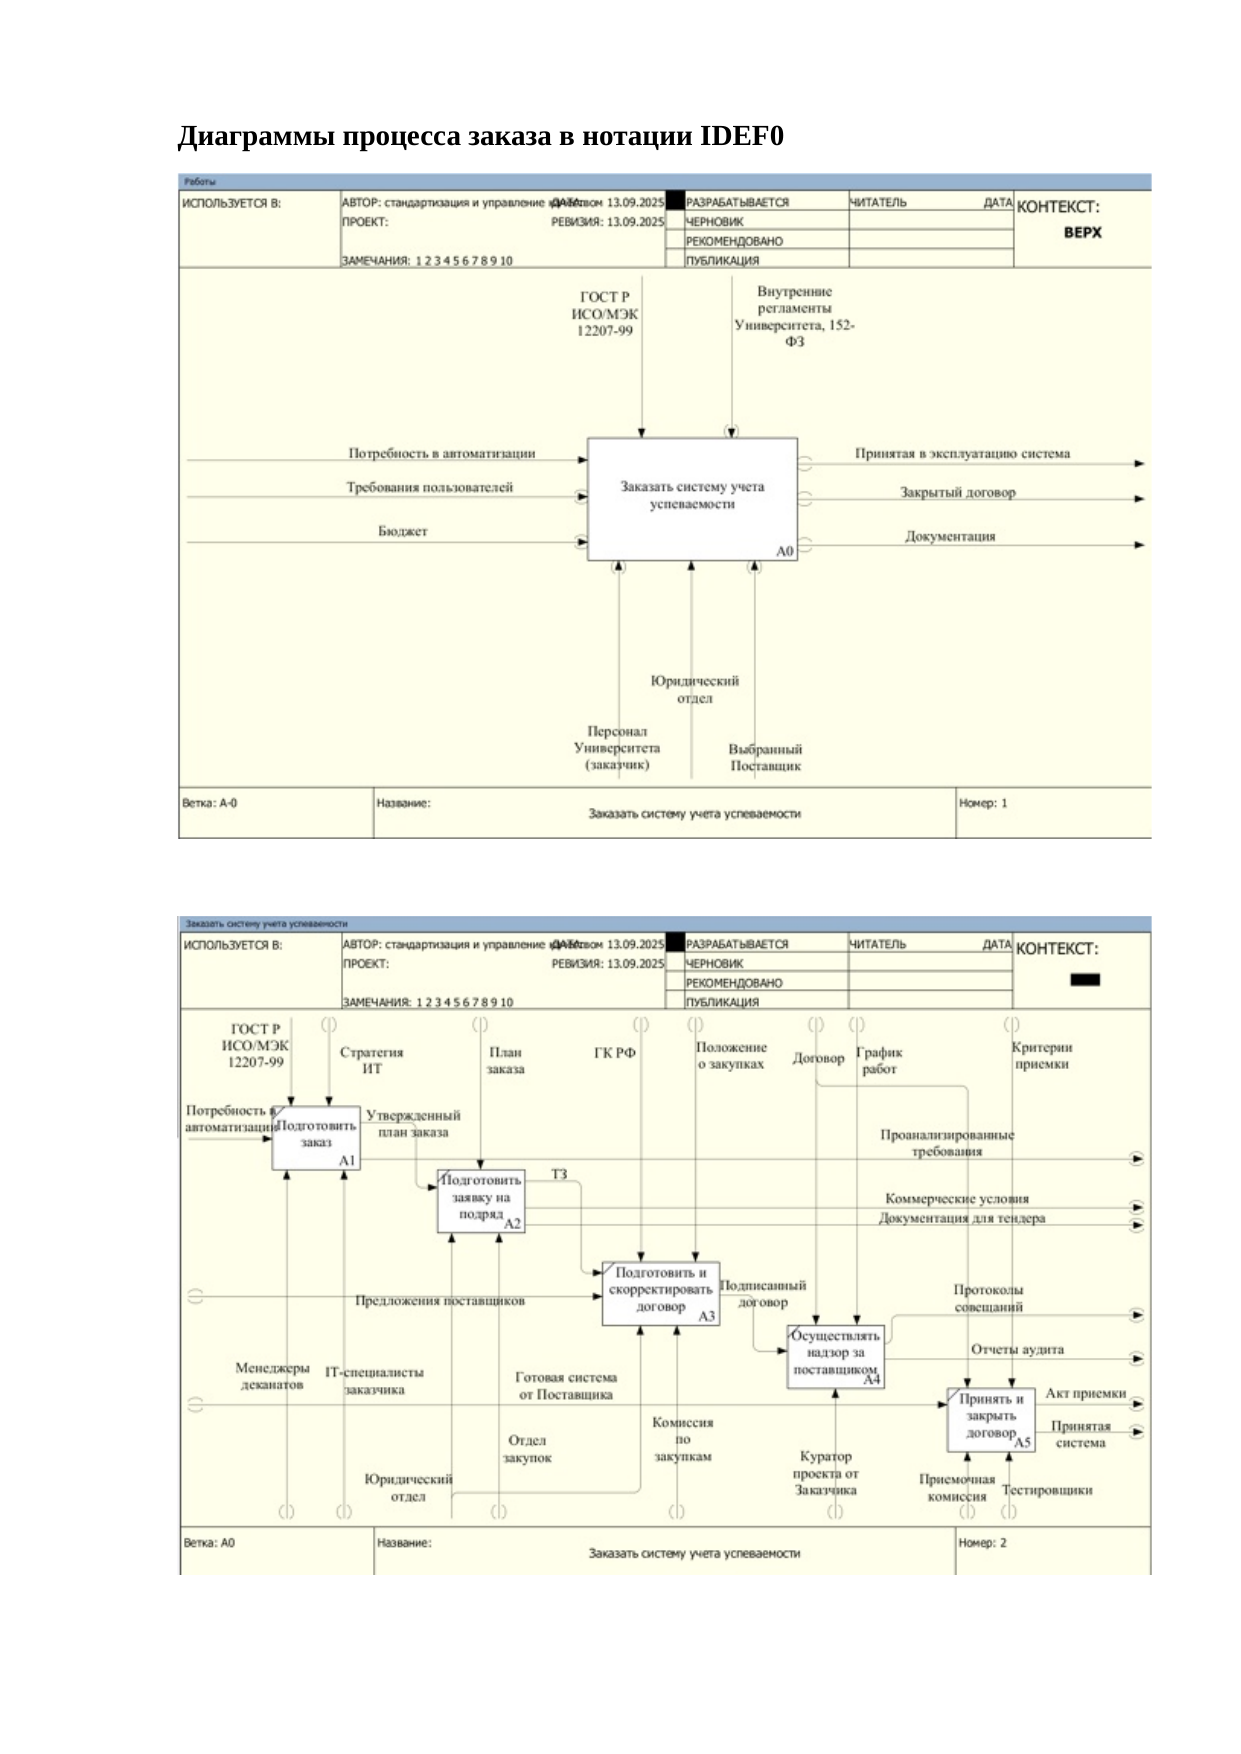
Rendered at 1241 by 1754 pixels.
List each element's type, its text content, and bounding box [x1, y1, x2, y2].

text Диаграммы процесса заказа в нотации IDEF0 [177, 118, 1152, 152]
picture [177, 916, 1152, 1575]
picture [177, 173, 1152, 839]
